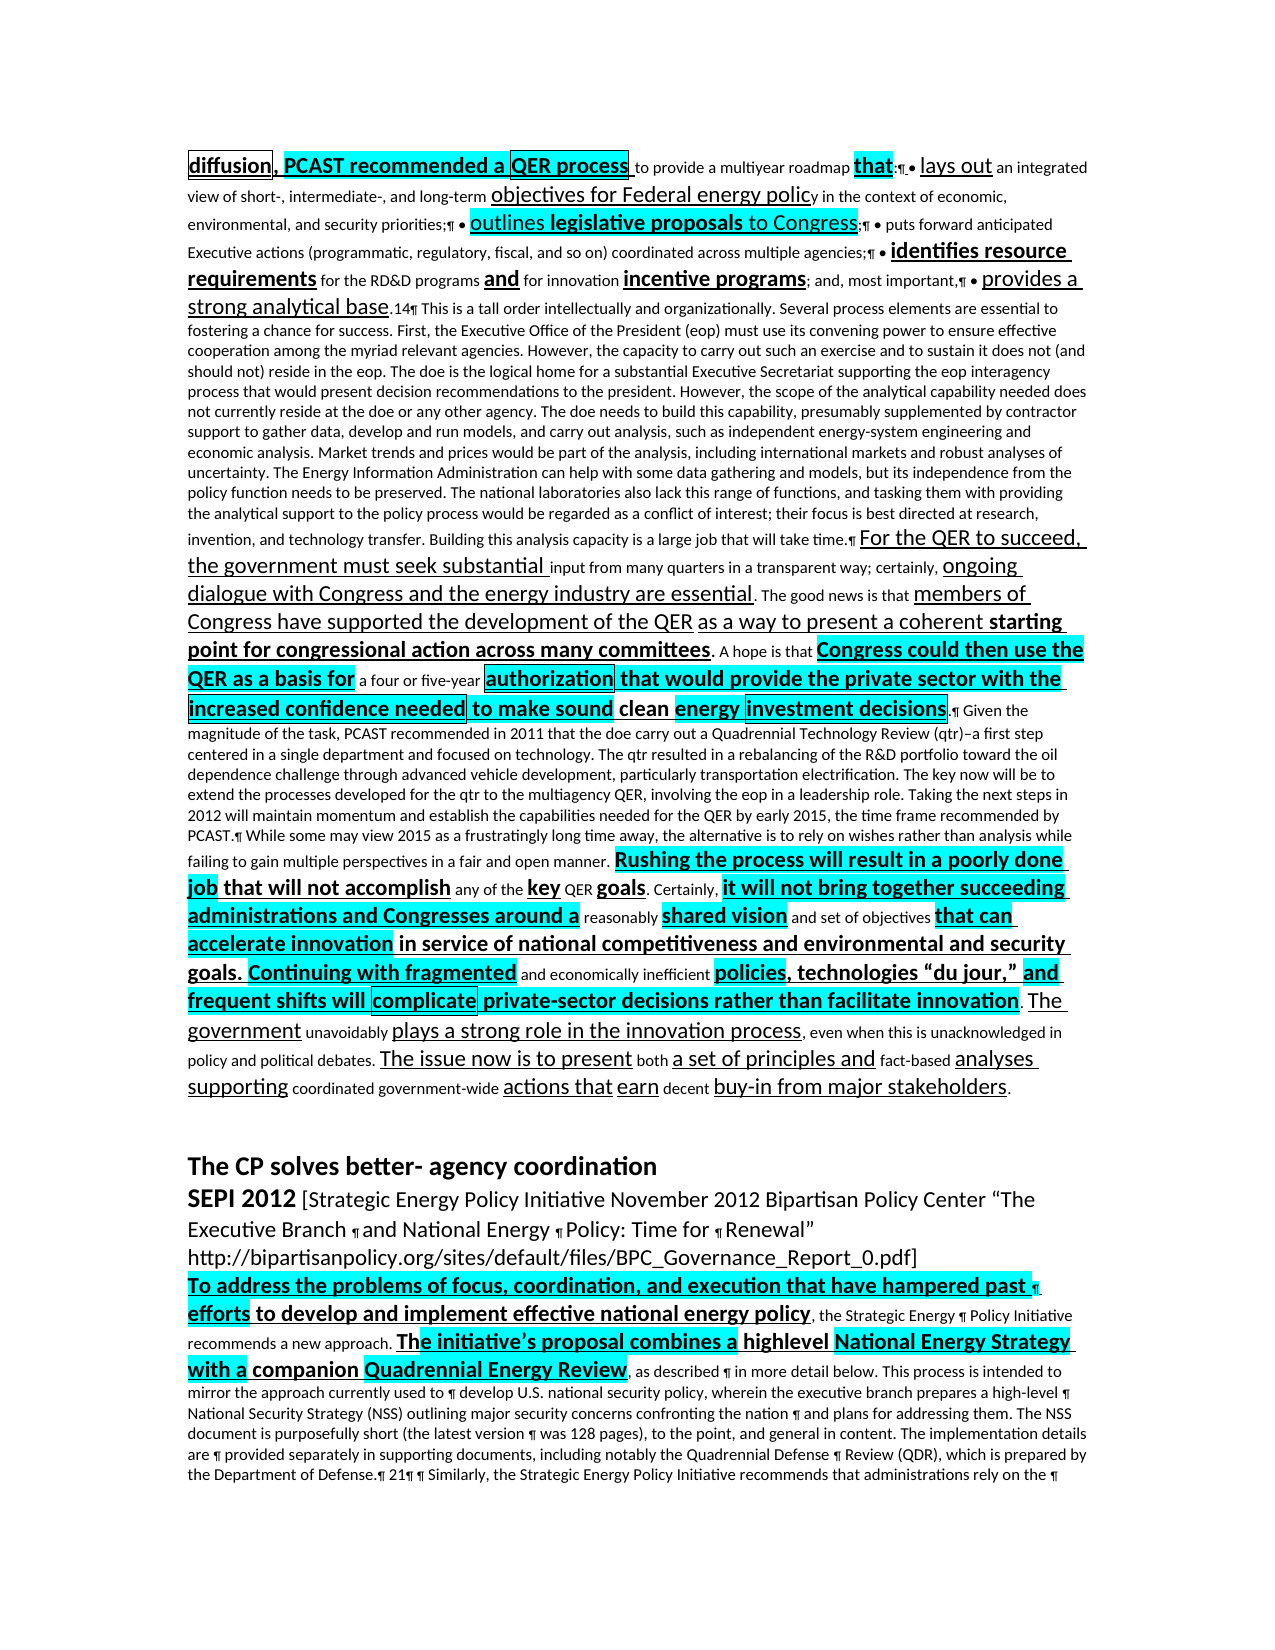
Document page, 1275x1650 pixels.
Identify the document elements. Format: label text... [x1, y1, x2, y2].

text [187, 150, 1087, 1100]
text SEPI 2012 [Strategic Energy Policy Initiative November 2012 Bipartisan Policy Center “The Executive Branch ¶ and National Energy ¶ Policy: Time for ¶ Renewal” http://bipartisanpolicy.org/sites/default/files/BPC_Governance_Report_0.pdf] [187, 1182, 1087, 1271]
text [187, 1271, 1087, 1484]
subtitle The CP solves better- agency coordination [187, 1149, 1087, 1182]
